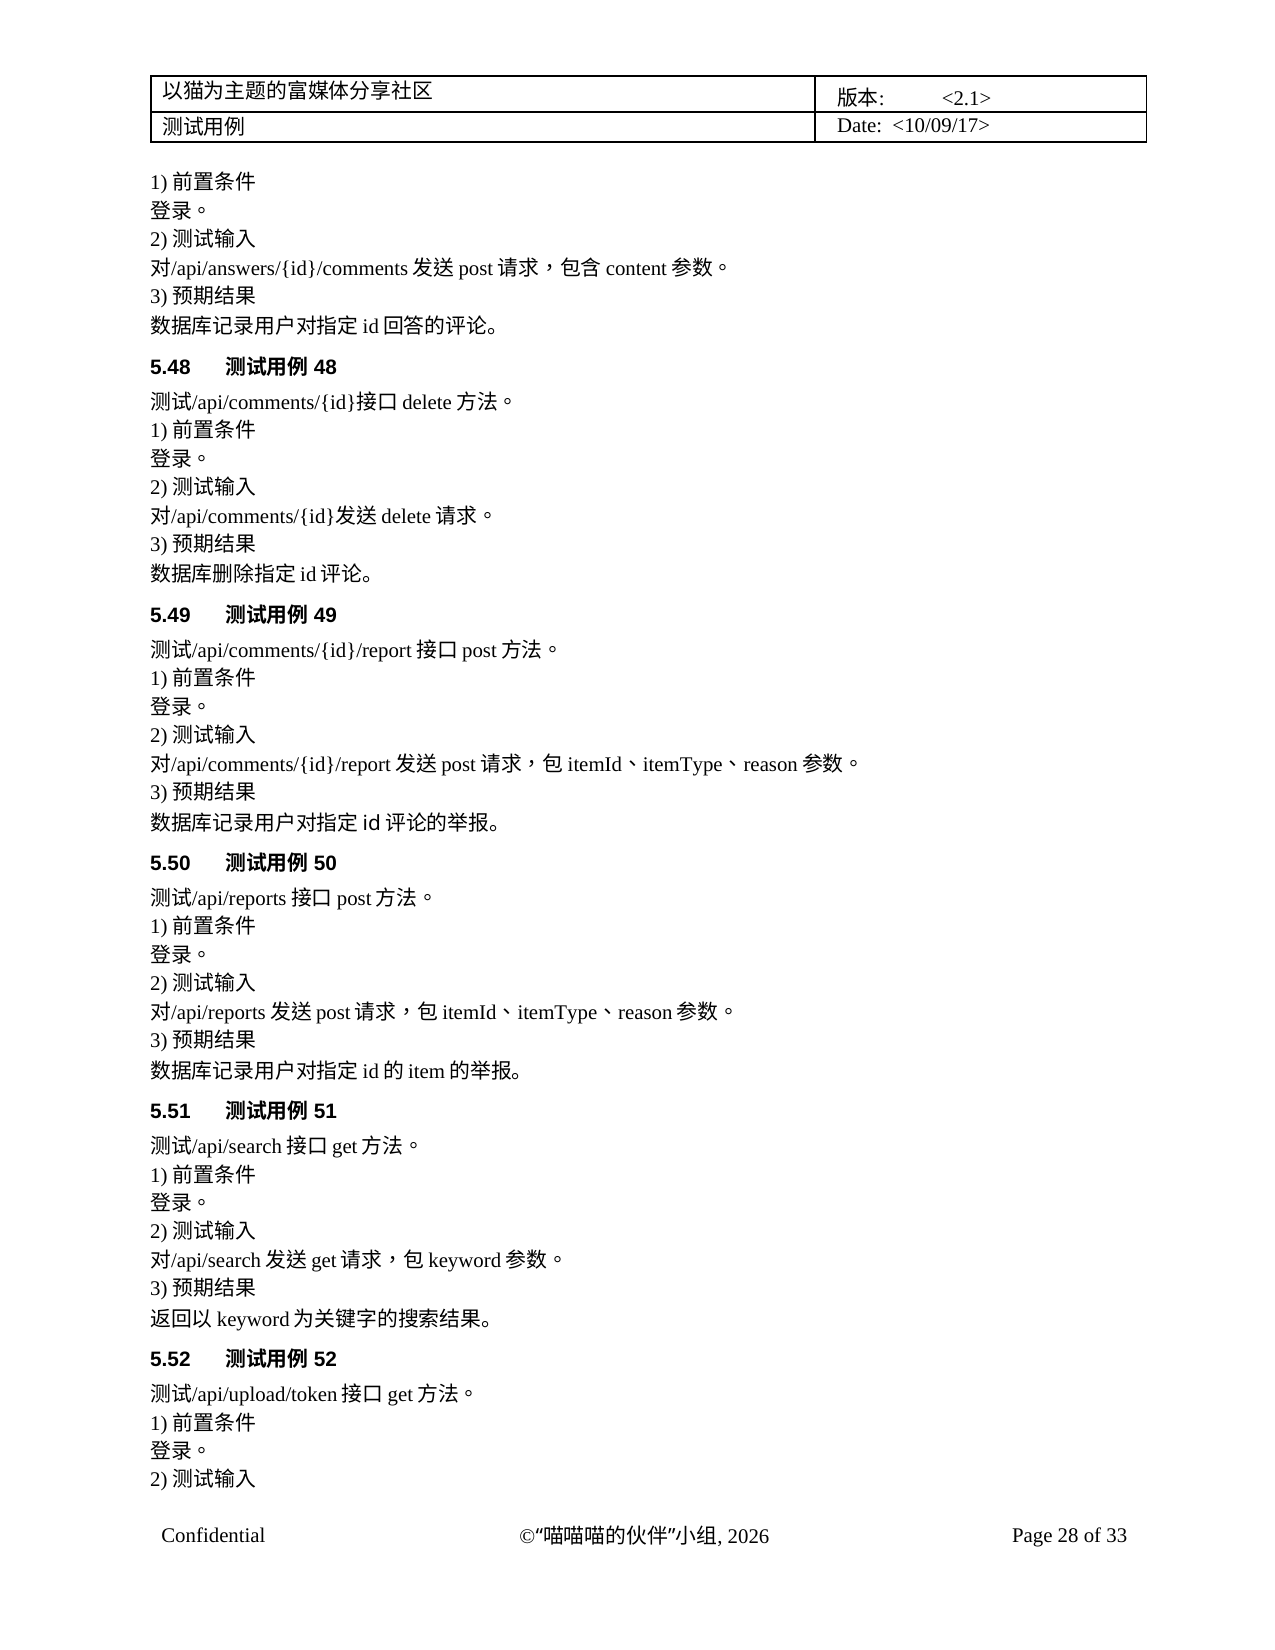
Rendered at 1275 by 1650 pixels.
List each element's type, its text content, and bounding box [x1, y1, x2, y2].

text 3) 预期结果 [150, 777, 1125, 806]
text 登录。 [150, 444, 1125, 472]
text 测试/api/comments/{id}/report接口post方法。 [150, 635, 1125, 663]
text 登录。 [150, 940, 1125, 968]
text 3) 预期结果 [150, 1025, 1125, 1054]
text 数据库记录用户对指定id评论的举报。 [150, 806, 1125, 836]
text 1) 前置条件 [150, 416, 1125, 444]
text 1) 前置条件 [150, 663, 1125, 692]
subtitle 测试用例 48 [150, 352, 1125, 381]
text 登录。 [150, 1436, 1125, 1464]
text 登录。 [150, 196, 1125, 224]
subtitle 测试用例 49 [150, 600, 1125, 629]
text 3) 预期结果 [150, 281, 1125, 310]
text 对/api/reports发送post请求，包itemId、itemType、reason参数。 [150, 997, 1125, 1025]
text 对/api/search发送get请求，包keyword参数。 [150, 1245, 1125, 1273]
text 2) 测试输入 [150, 968, 1125, 997]
subtitle 测试用例 50 [150, 848, 1125, 877]
text 2) 测试输入 [150, 1464, 1125, 1493]
text 数据库记录用户对指定id的item的举报。 [150, 1054, 1125, 1084]
text 1) 前置条件 [150, 1160, 1125, 1188]
text 数据库删除指定id评论。 [150, 558, 1125, 588]
text 测试/api/upload/token接口get方法。 [150, 1379, 1125, 1408]
text 登录。 [150, 1188, 1125, 1217]
text 1) 前置条件 [150, 912, 1125, 940]
text 登录。 [150, 692, 1125, 720]
text 数据库记录用户对指定id回答的评论。 [150, 310, 1125, 340]
subtitle 测试用例 51 [150, 1097, 1125, 1125]
text 测试/api/comments/{id}接口delete方法。 [150, 387, 1125, 416]
text 对/api/answers/{id}/comments发送post请求，包含content参数。 [150, 253, 1125, 281]
text 测试/api/reports接口post方法。 [150, 883, 1125, 912]
text 2) 测试输入 [150, 720, 1125, 749]
text 对/api/comments/{id}发送delete请求。 [150, 501, 1125, 529]
text 2) 测试输入 [150, 224, 1125, 253]
text 2) 测试输入 [150, 1217, 1125, 1245]
text 3) 预期结果 [150, 529, 1125, 558]
text 对/api/comments/{id}/report发送post请求，包itemId、itemType、reason参数。 [150, 749, 1125, 777]
text 2) 测试输入 [150, 472, 1125, 501]
text 1) 前置条件 [150, 1408, 1125, 1436]
subtitle 测试用例 52 [150, 1344, 1125, 1373]
text 返回以keyword为关键字的搜索结果。 [150, 1302, 1125, 1332]
text 测试/api/search接口get方法。 [150, 1131, 1125, 1160]
text 3) 预期结果 [150, 1273, 1125, 1302]
text 1) 前置条件 [150, 167, 1125, 196]
